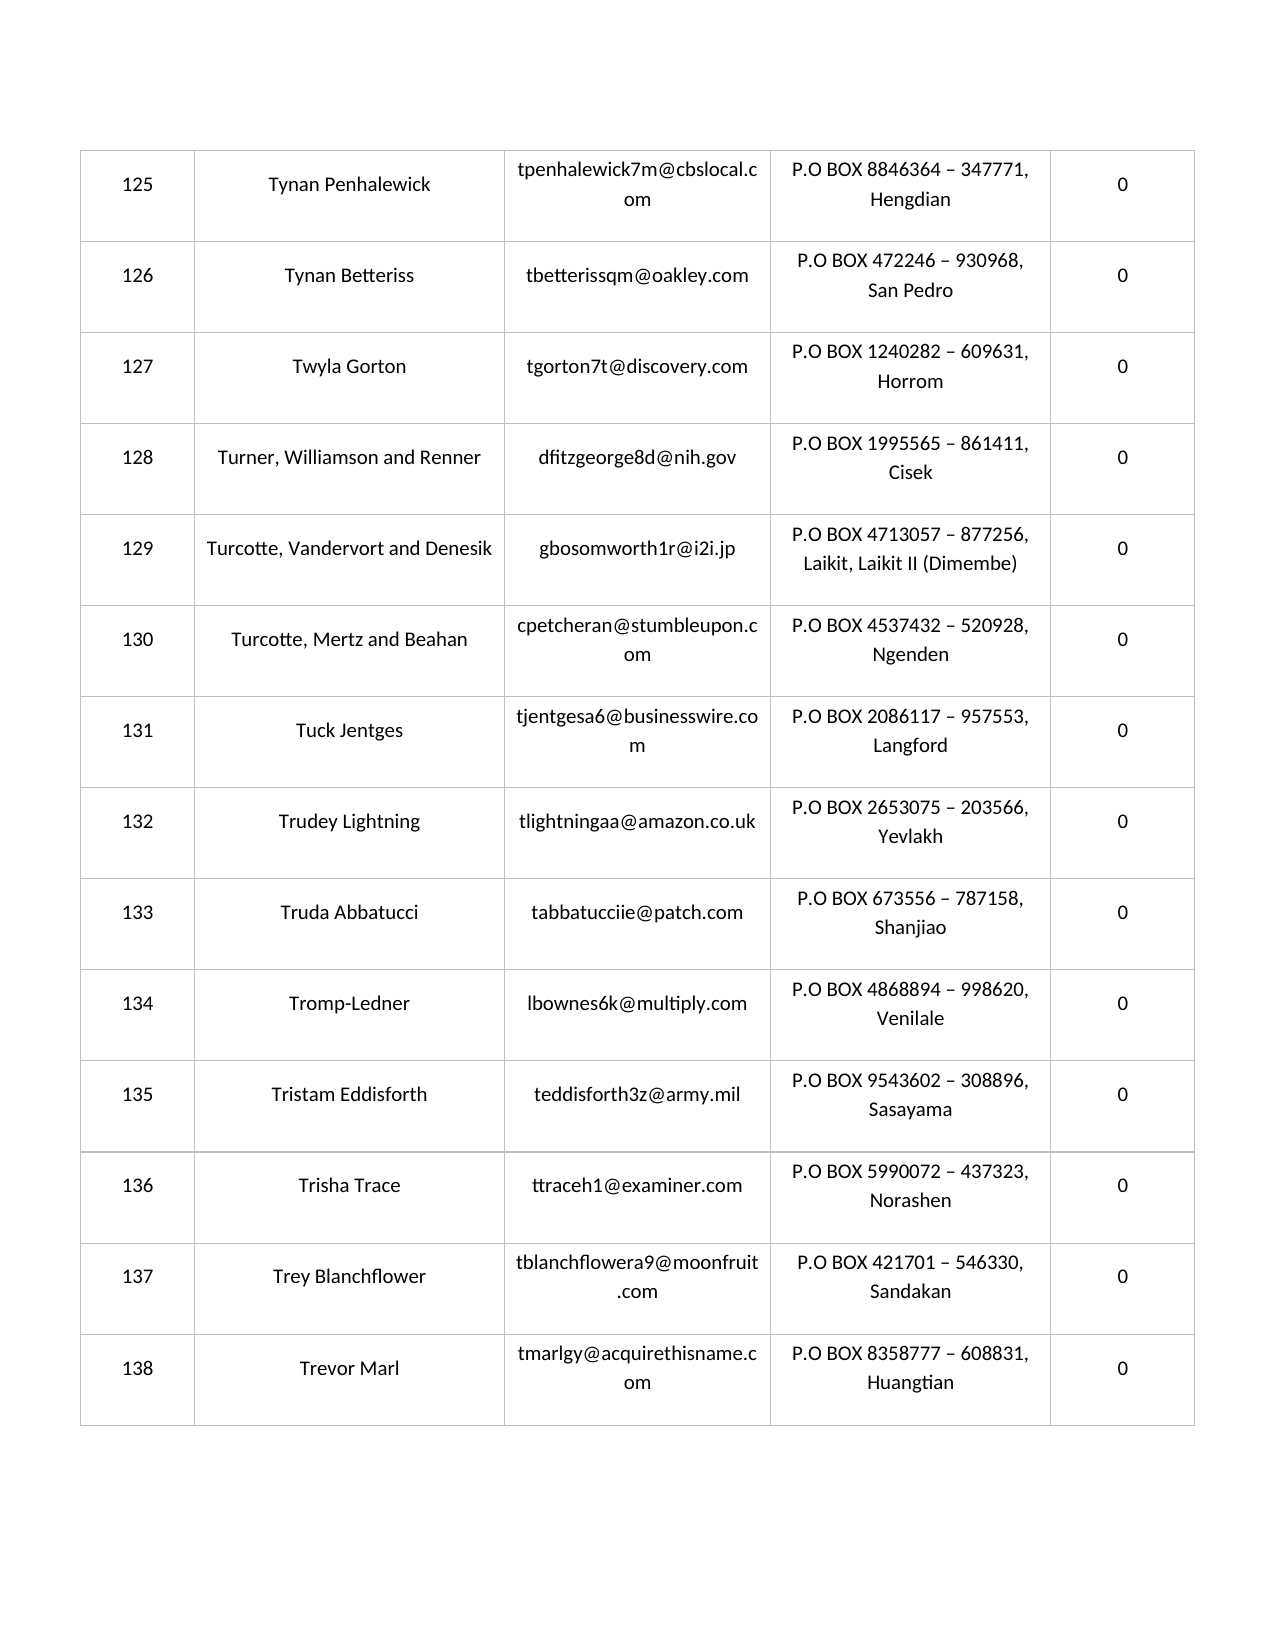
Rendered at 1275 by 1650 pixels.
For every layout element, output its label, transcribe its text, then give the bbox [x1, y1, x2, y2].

table_cell tjentgesa6@businesswire.com [505, 697, 770, 787]
table_cell 0 [1051, 697, 1194, 787]
table_cell 0 [1051, 242, 1194, 332]
table_cell P.O BOX 8358777 – 608831, Huangtian [771, 1335, 1050, 1424]
table_cell 0 [1051, 606, 1194, 696]
table_cell 0 [1051, 515, 1194, 605]
table_cell P.O BOX 1995565 – 861411, Cisek [771, 424, 1050, 514]
table_cell 132 [81, 788, 194, 878]
table_cell 129 [81, 515, 194, 605]
table_cell 134 [81, 970, 194, 1060]
table_cell ttraceh1@examiner.com [505, 1153, 770, 1242]
table_cell 0 [1051, 1061, 1194, 1151]
table_cell Tuck Jentges [195, 697, 504, 787]
table_cell Tristam Eddisforth [195, 1061, 504, 1151]
table_cell Twyla Gorton [195, 333, 504, 423]
table_cell Trey Blanchflower [195, 1244, 504, 1333]
table_cell 0 [1051, 1153, 1194, 1242]
table_cell 135 [81, 1061, 194, 1151]
table_cell P.O BOX 2086117 – 957553, Langford [771, 697, 1050, 787]
table_cell P.O BOX 421701 – 546330, Sandakan [771, 1244, 1050, 1333]
table_cell 137 [81, 1244, 194, 1333]
table_cell Turner, Williamson and Renner [195, 424, 504, 514]
table_cell 138 [81, 1335, 194, 1424]
table_cell gbosomworth1r@i2i.jp [505, 515, 770, 605]
table_cell 0 [1051, 1244, 1194, 1333]
table_cell 0 [1051, 1335, 1194, 1424]
table_cell tblanchflowera9@moonfruit.com [505, 1244, 770, 1333]
table_cell 125 [81, 151, 194, 241]
table_cell P.O BOX 4537432 – 520928, Ngenden [771, 606, 1050, 696]
table_cell Trudey Lightning [195, 788, 504, 878]
table_cell 136 [81, 1153, 194, 1242]
table_cell 128 [81, 424, 194, 514]
table_cell dfitzgeorge8d@nih.gov [505, 424, 770, 514]
table_cell 0 [1051, 333, 1194, 423]
table_cell lbownes6k@multiply.com [505, 970, 770, 1060]
table_cell Trisha Trace [195, 1153, 504, 1242]
table_cell Tromp-Ledner [195, 970, 504, 1060]
table_cell P.O BOX 673556 – 787158, Shanjiao [771, 879, 1050, 969]
table_cell 0 [1051, 424, 1194, 514]
table_cell 130 [81, 606, 194, 696]
table_cell tpenhalewick7m@cbslocal.com [505, 151, 770, 241]
table_cell 0 [1051, 879, 1194, 969]
table_cell tlightningaa@amazon.co.uk [505, 788, 770, 878]
table_cell P.O BOX 2653075 – 203566, Yevlakh [771, 788, 1050, 878]
table_cell P.O BOX 4868894 – 998620, Venilale [771, 970, 1050, 1060]
table_cell tbetterissqm@oakley.com [505, 242, 770, 332]
table_cell Turcotte, Mertz and Beahan [195, 606, 504, 696]
table_cell P.O BOX 5990072 – 437323, Norashen [771, 1153, 1050, 1242]
table_cell 0 [1051, 970, 1194, 1060]
table_cell 126 [81, 242, 194, 332]
table_cell 0 [1051, 788, 1194, 878]
table_cell P.O BOX 9543602 – 308896, Sasayama [771, 1061, 1050, 1151]
table_cell P.O BOX 8846364 – 347771, Hengdian [771, 151, 1050, 241]
table_cell Tynan Betteriss [195, 242, 504, 332]
table_cell P.O BOX 4713057 – 877256, Laikit, Laikit II (Dimembe) [771, 515, 1050, 605]
table_cell P.O BOX 472246 – 930968, San Pedro [771, 242, 1050, 332]
table_cell Trevor Marl [195, 1335, 504, 1424]
table_cell 131 [81, 697, 194, 787]
table_cell Turcotte, Vandervort and Denesik [195, 515, 504, 605]
table_cell 133 [81, 879, 194, 969]
table_cell Tynan Penhalewick [195, 151, 504, 241]
table_cell Truda Abbatucci [195, 879, 504, 969]
table_cell tgorton7t@discovery.com [505, 333, 770, 423]
table_cell 0 [1051, 151, 1194, 241]
table_cell tmarlgy@acquirethisname.com [505, 1335, 770, 1424]
table_cell P.O BOX 1240282 – 609631, Horrom [771, 333, 1050, 423]
table_cell cpetcheran@stumbleupon.com [505, 606, 770, 696]
table_cell tabbatucciie@patch.com [505, 879, 770, 969]
table_cell teddisforth3z@army.mil [505, 1061, 770, 1151]
table_cell 127 [81, 333, 194, 423]
